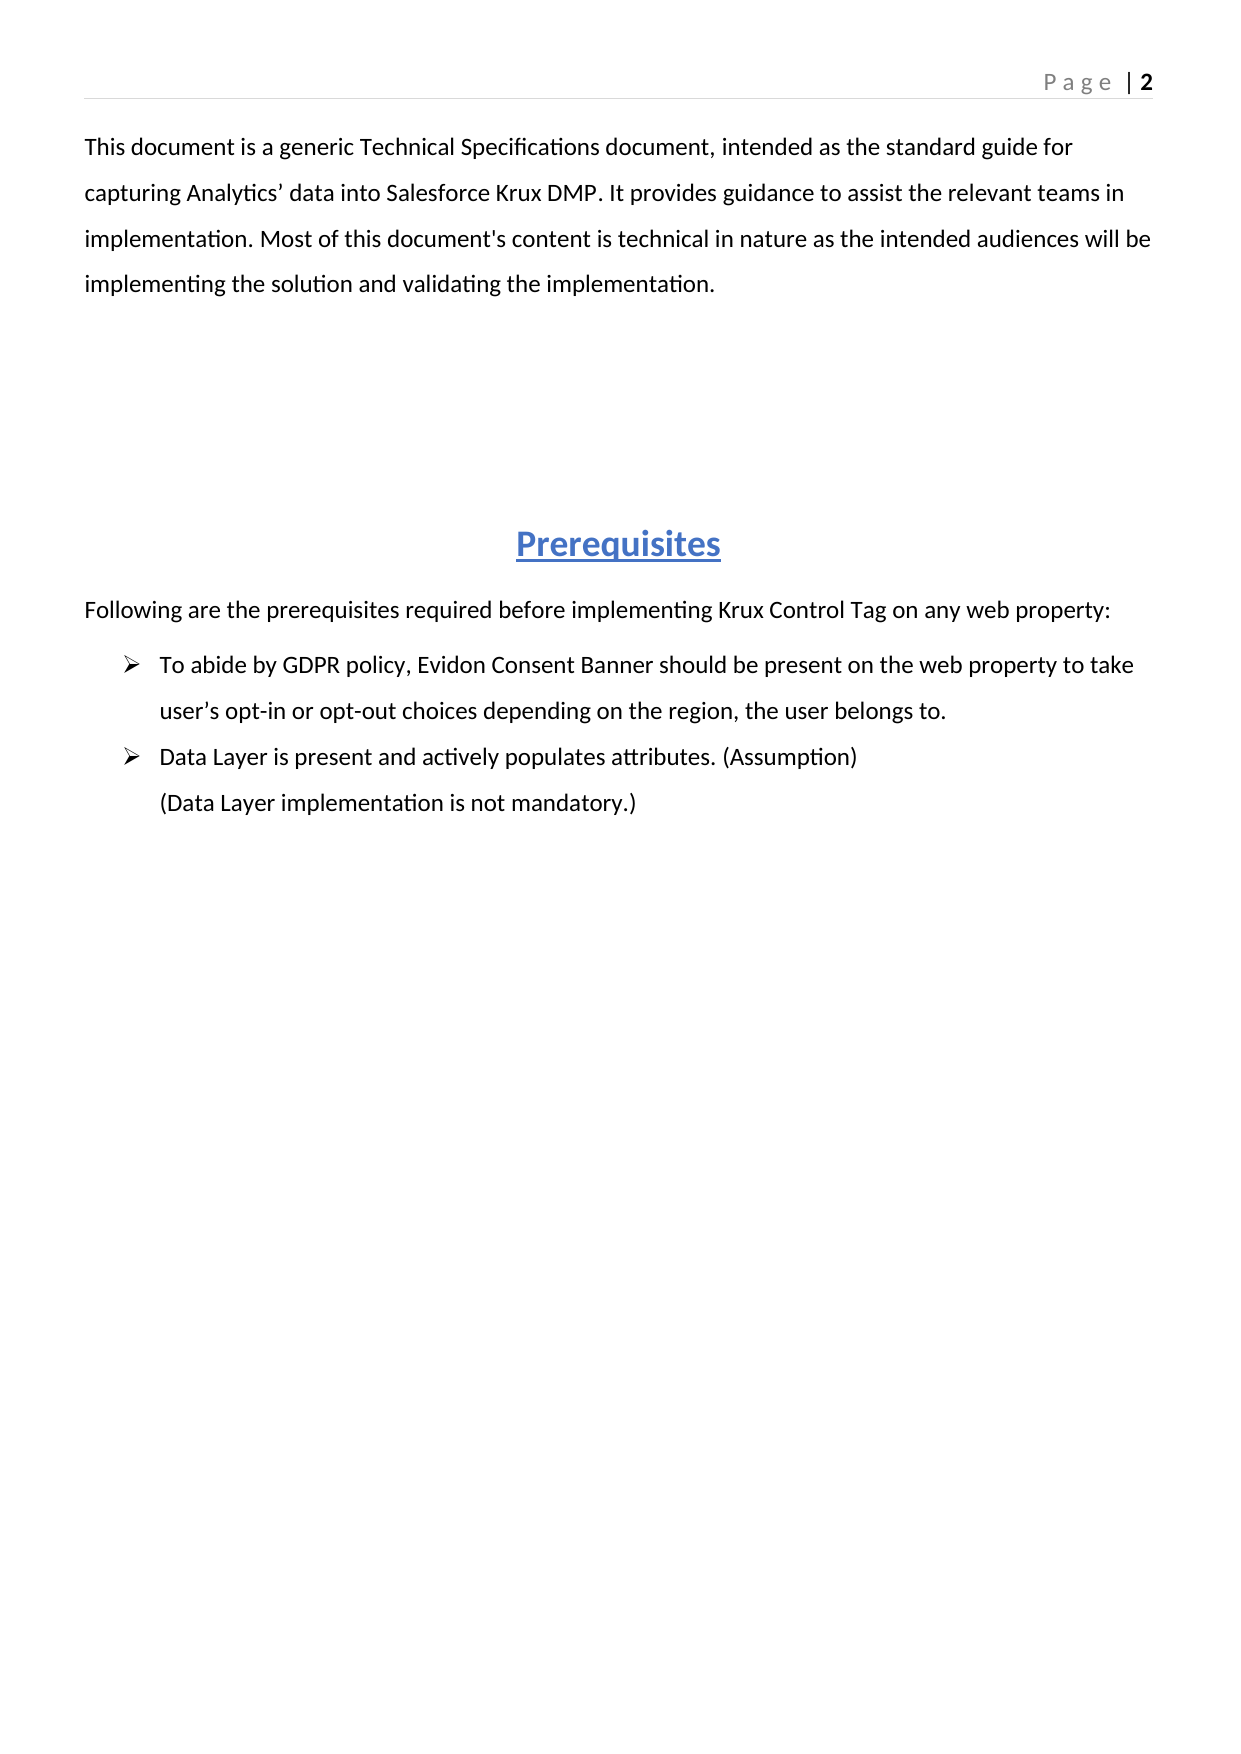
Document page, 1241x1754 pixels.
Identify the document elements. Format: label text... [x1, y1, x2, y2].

text Prerequisites [84, 520, 1153, 566]
text This document is a generic Technical Specifications document, intended as the standard guide for capturing Analytics’ data into Salesforce Krux DMP. It provides guidance to assist the relevant teams in implementation. Most of this document's content is technical in nature as the intended audiences will be implementing the solution and validating the implementation. [84, 131, 1153, 299]
list To abide by GDPR policy, Evidon Consent Banner should be present on the web property to take user’s opt-in or opt-out choices depending on the region, the user belongs to. [122, 650, 1153, 726]
list Data Layer is present and actively populates attributes. (Assumption) (Data Layer implementation is not mandatory.) [122, 741, 1153, 817]
text Following are the prerequisites required before implementing Krux Control Tag on any web property: [84, 594, 1153, 624]
